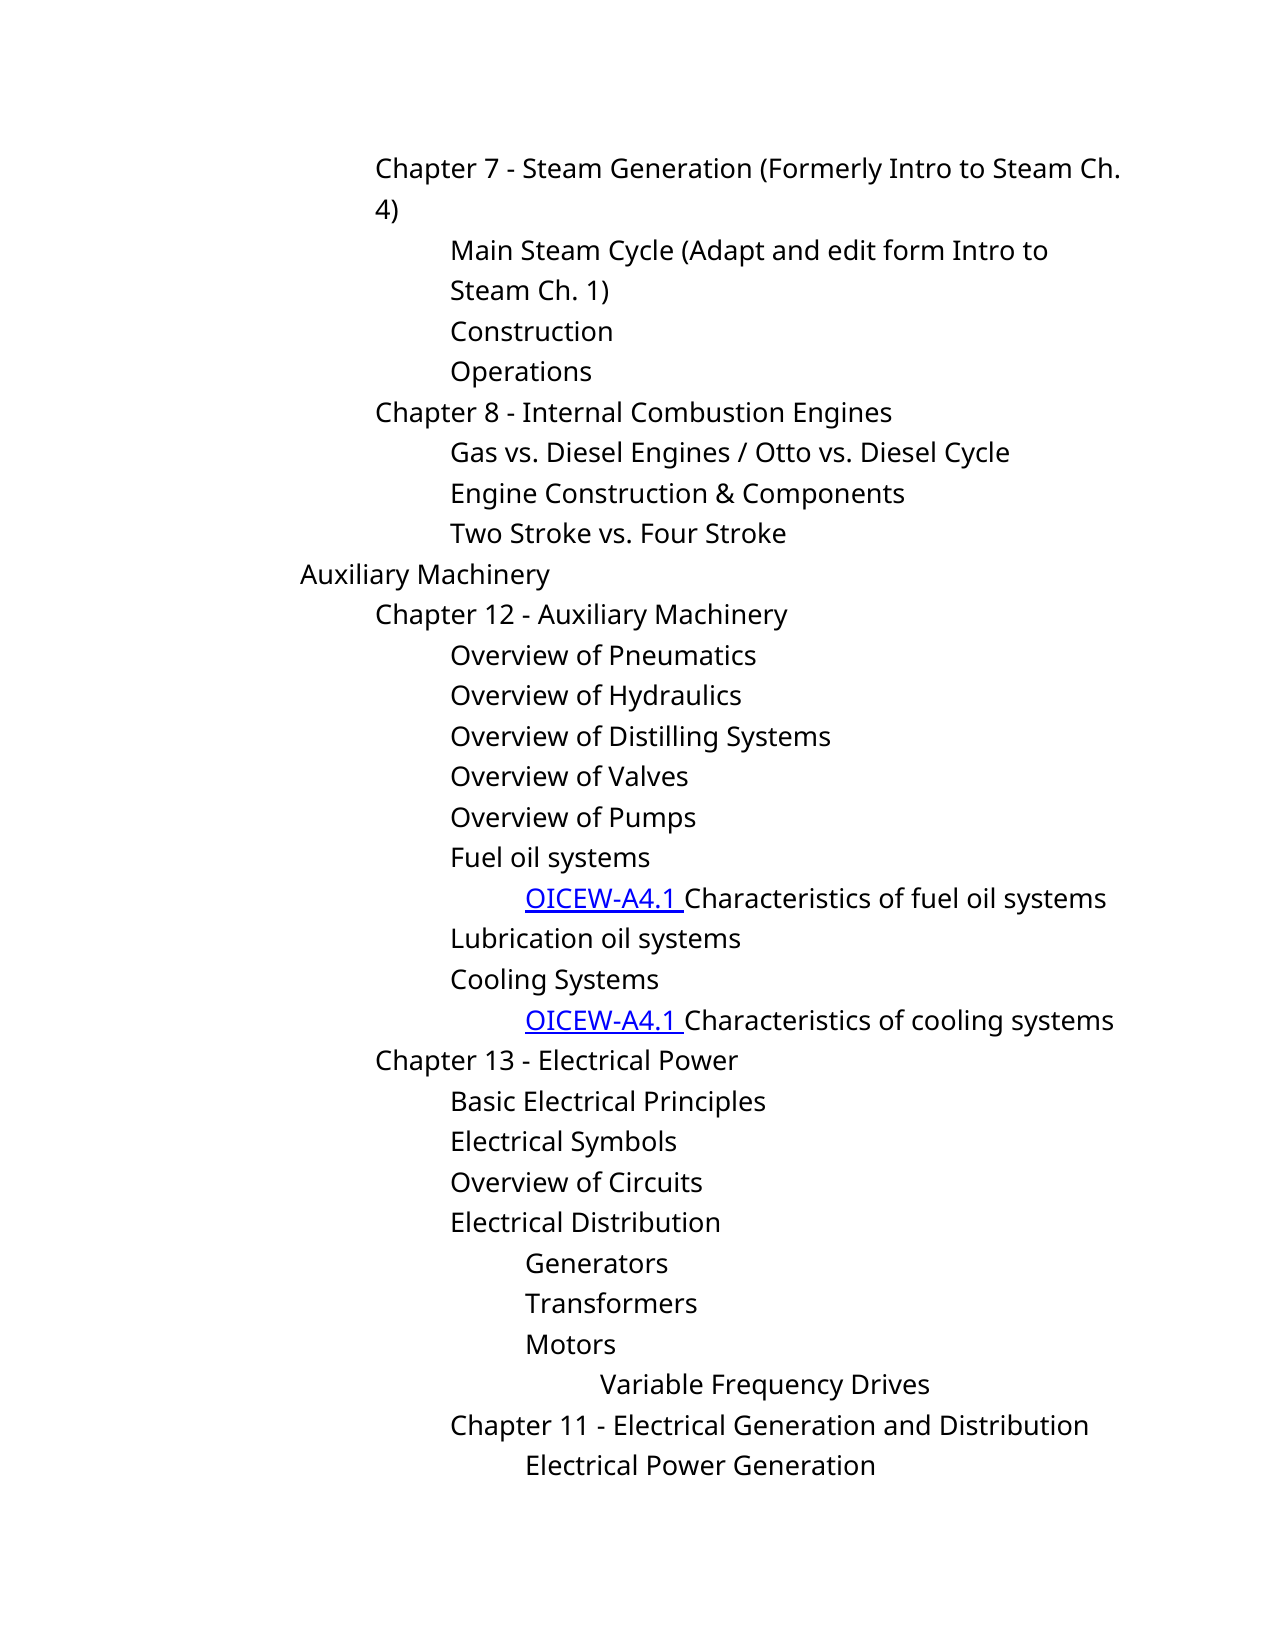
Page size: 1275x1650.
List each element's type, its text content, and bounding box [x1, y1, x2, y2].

text Chapter 11 - Electrical Generation and Distribution [450, 1406, 1125, 1443]
text Engine Construction & Components [450, 474, 1125, 511]
text Lubrication oil systems [450, 920, 1125, 957]
text Chapter 8 - Internal Combustion Engines [375, 393, 1125, 430]
text Chapter 13 - Electrical Power [375, 1041, 1125, 1078]
text Cooling Systems [450, 960, 1125, 997]
text Gas vs. Diesel Engines / Otto vs. Diesel Cycle [450, 434, 1125, 471]
text Variable Frequency Drives [600, 1366, 1125, 1402]
text Operations [450, 353, 1125, 389]
text Auxiliary Machinery [300, 555, 1125, 592]
text Basic Electrical Principles [450, 1082, 1125, 1119]
text OICEW-A4.1 Characteristics of cooling systems [525, 1001, 1125, 1038]
text Fuel oil systems [450, 839, 1125, 876]
text Chapter 7 - Steam Generation (Formerly Intro to Steam Ch. 4) [375, 150, 1125, 227]
text Two Stroke vs. Four Stroke [450, 515, 1125, 552]
text Motors [525, 1325, 1125, 1362]
text Electrical Power Generation [525, 1447, 1125, 1483]
text Transformers [525, 1284, 1125, 1321]
text Overview of Valves [450, 758, 1125, 795]
text Electrical Distribution [450, 1203, 1125, 1240]
text Overview of Distilling Systems [450, 717, 1125, 754]
text Overview of Pneumatics [450, 636, 1125, 673]
text Generators [525, 1244, 1125, 1281]
text Overview of Circuits [450, 1163, 1125, 1200]
text Electrical Symbols [450, 1122, 1125, 1159]
text Chapter 12 - Auxiliary Machinery [375, 596, 1125, 633]
text OICEW-A4.1 Characteristics of fuel oil systems [525, 879, 1125, 916]
text Overview of Hydraulics [450, 677, 1125, 714]
text Main Steam Cycle (Adapt and edit form Intro to Steam Ch. 1) [450, 231, 1125, 308]
text Overview of Pumps [450, 798, 1125, 835]
text Construction [450, 312, 1125, 349]
